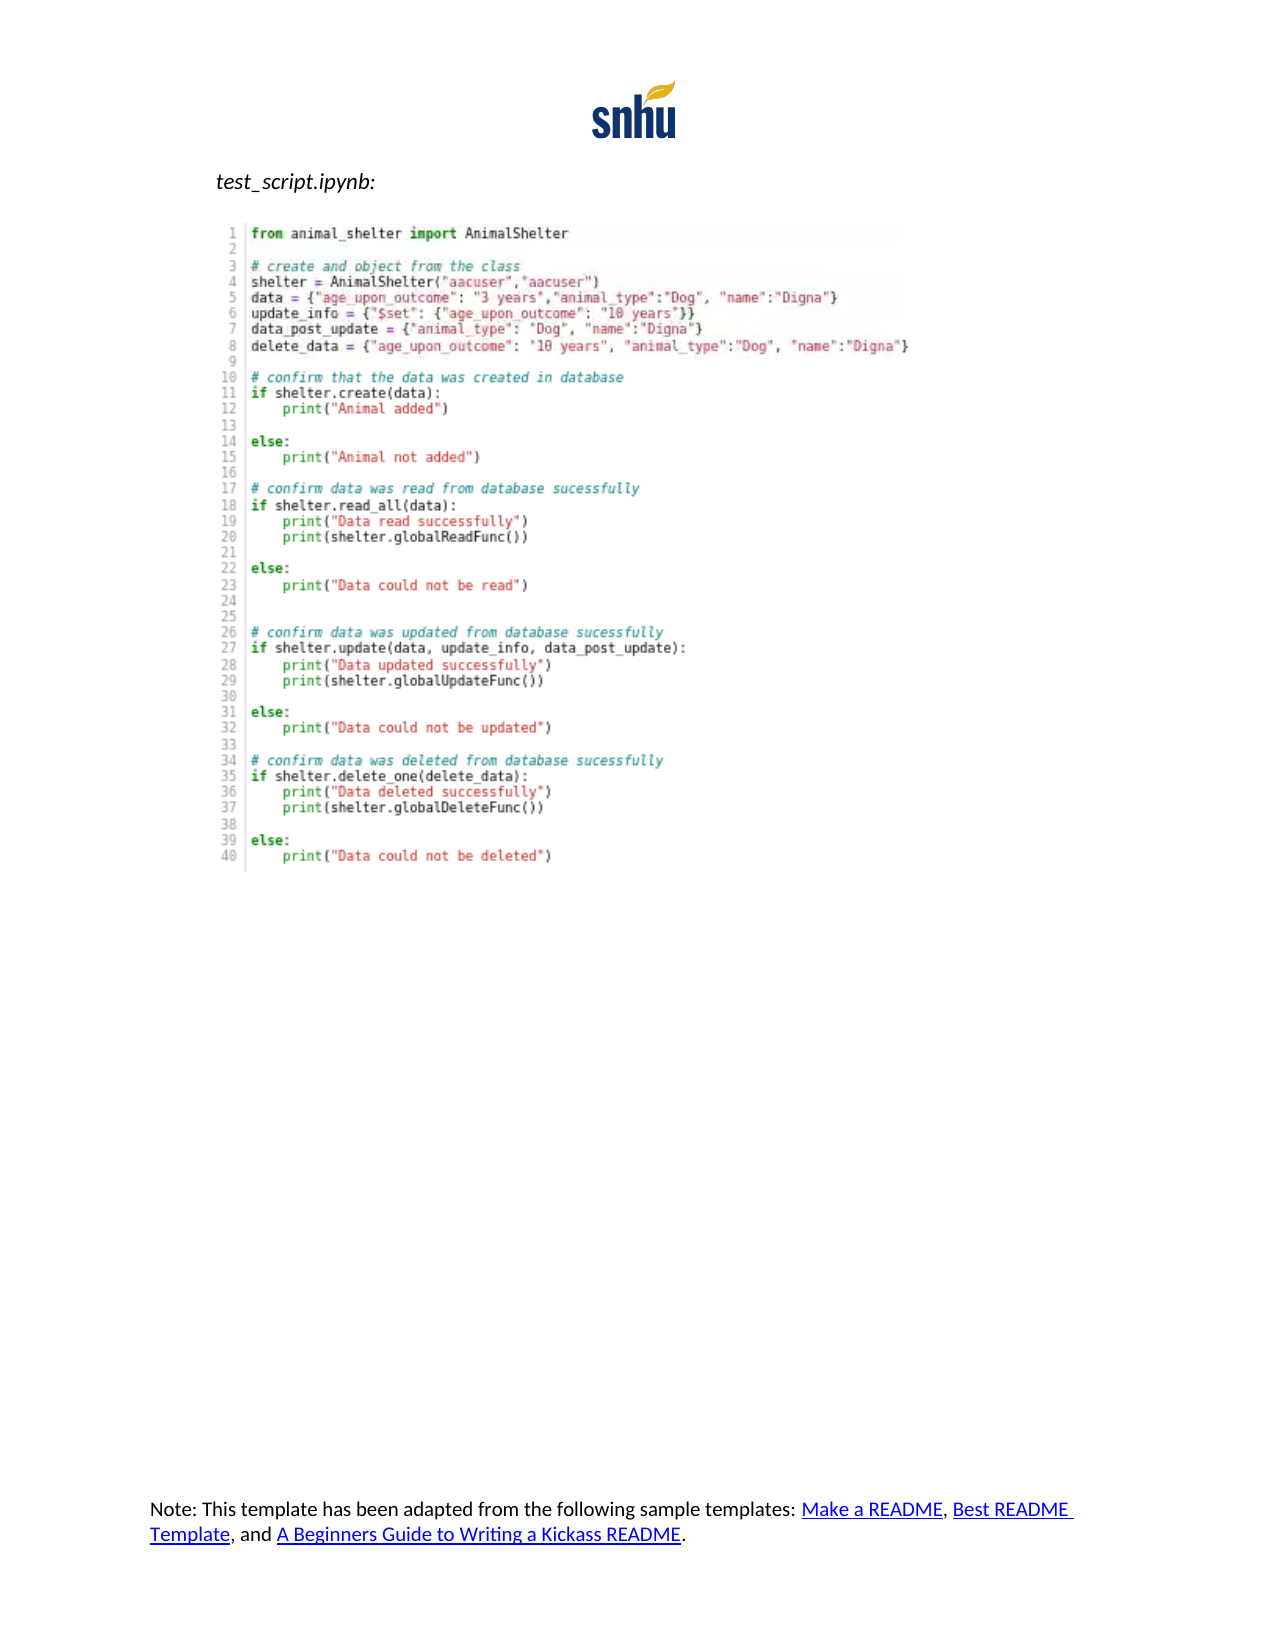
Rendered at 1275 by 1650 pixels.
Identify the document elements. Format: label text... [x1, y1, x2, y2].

picture [215, 223, 912, 872]
picture [573, 75, 702, 147]
text test_script.ipynb: [150, 167, 1125, 195]
